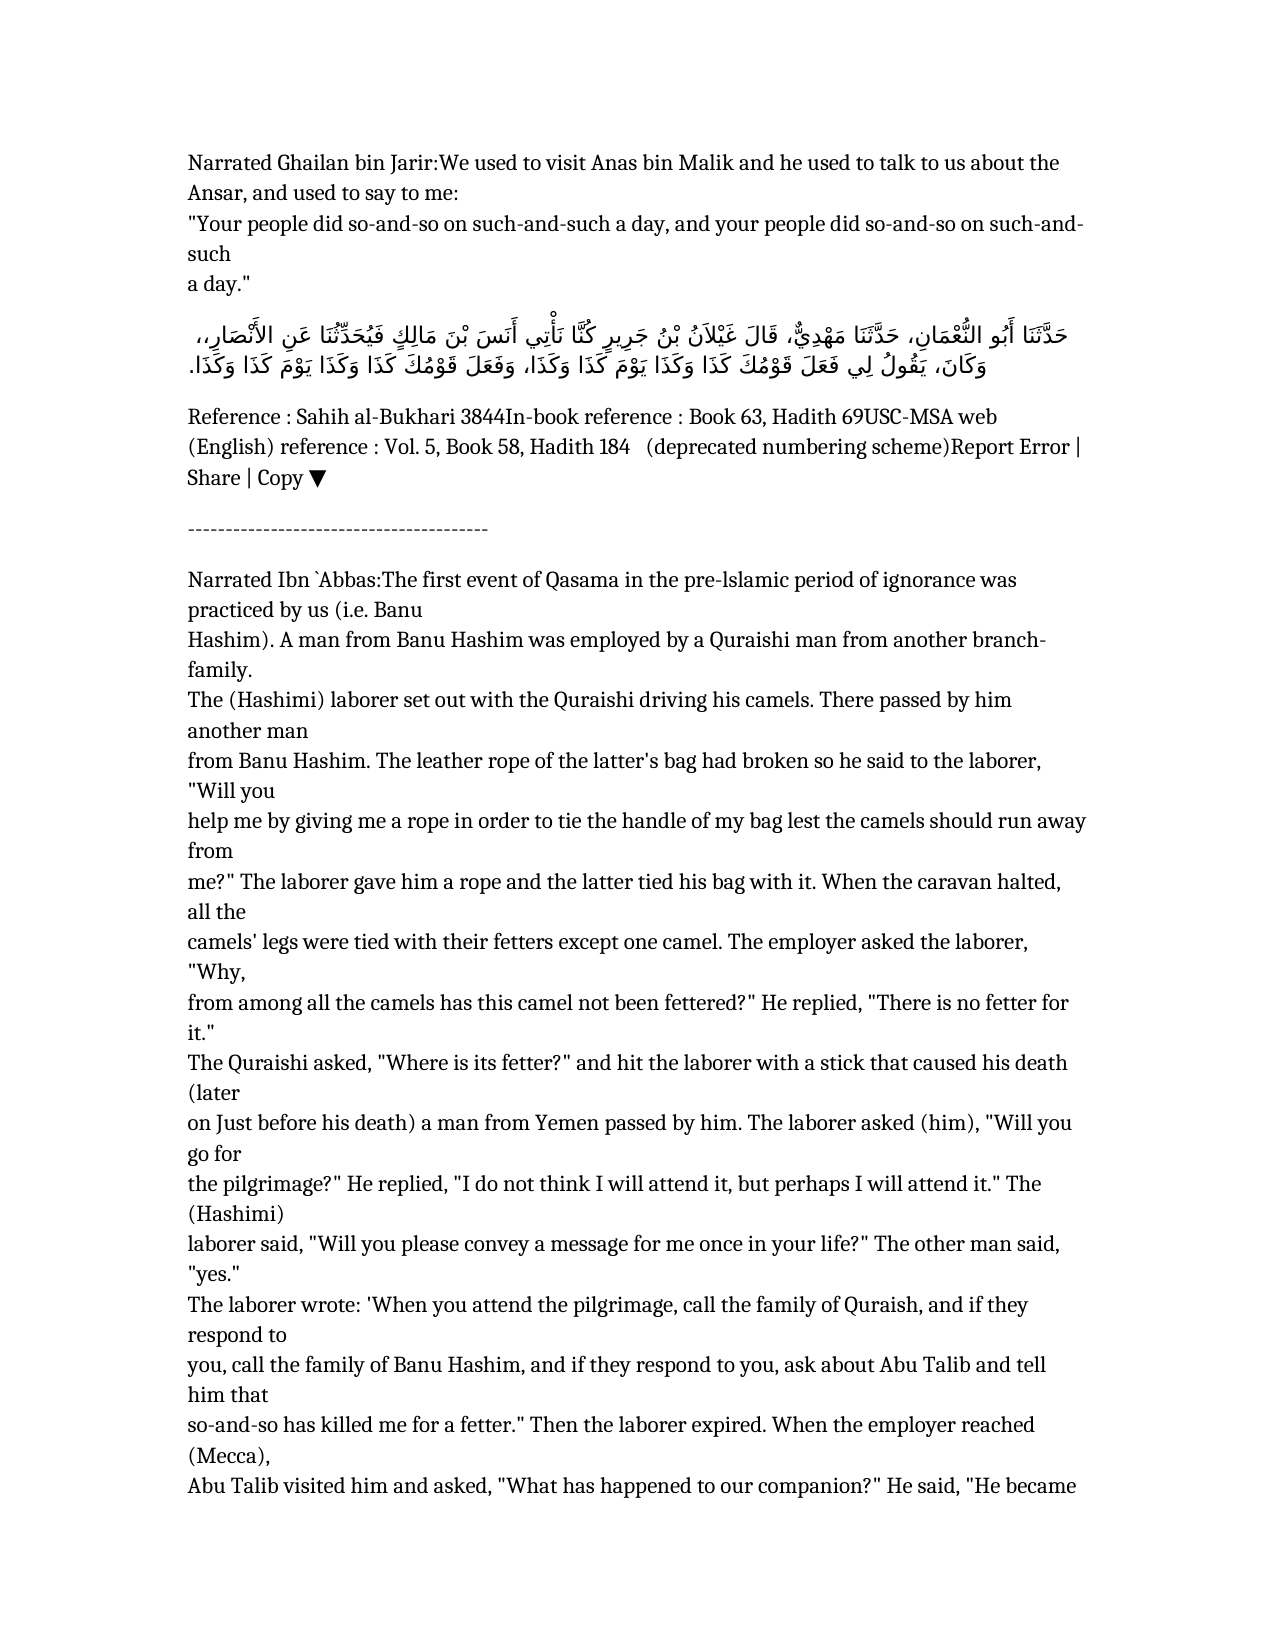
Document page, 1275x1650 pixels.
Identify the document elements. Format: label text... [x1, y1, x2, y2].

text ---------------------------------------- [187, 515, 1087, 542]
text Reference : Sahih al-Bukhari 3844In-book reference : Book 63, Hadith 69USC-MSA web (English) reference : Vol. 5, Book 58, Hadith 184 (deprecated numbering scheme)Report Error | Share | Copy ▼ [187, 404, 1087, 491]
text حَدَّثَنَا أَبُو النُّعْمَانِ، حَدَّثَنَا مَهْدِيٌّ، قَالَ غَيْلاَنُ بْنُ جَرِيرٍ كُنَّا نَأْتِي أَنَسَ بْنَ مَالِكٍ فَيُحَدِّثُنَا عَنِ الأَنْصَارِ،، وَكَانَ، يَقُولُ لِي فَعَلَ قَوْمُكَ كَذَا وَكَذَا يَوْمَ كَذَا وَكَذَا، وَفَعَلَ قَوْمُكَ كَذَا وَكَذَا يَوْمَ كَذَا وَكَذَا‏.‏ [187, 322, 1087, 379]
text Narrated Ghailan bin Jarir:We used to visit Anas bin Malik and he used to talk to us about the Ansar, and used to say to me: "Your people did so-and-so on such-and-such a day, and your people did so-and-so on such-and-such a day." [187, 150, 1087, 297]
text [187, 566, 1087, 1499]
